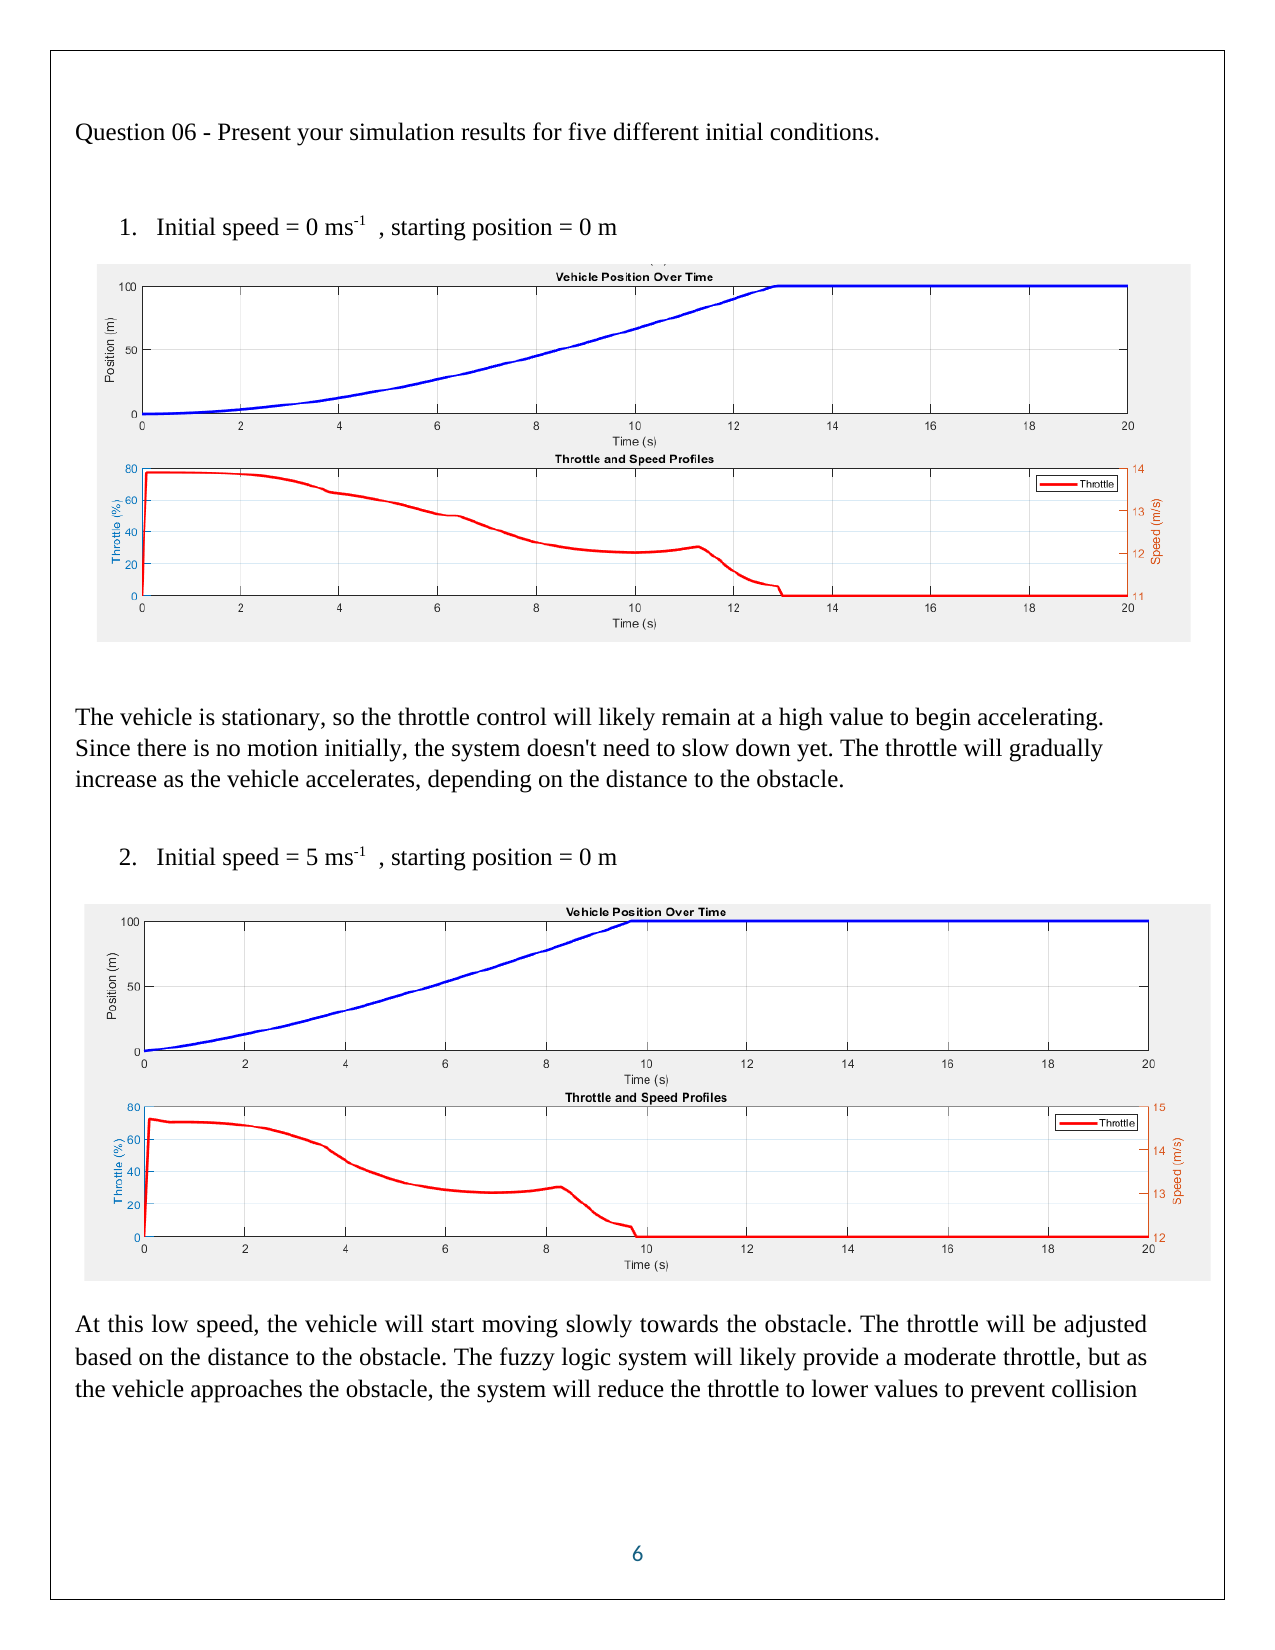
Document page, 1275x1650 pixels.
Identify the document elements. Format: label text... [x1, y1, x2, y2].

list Initial speed = 0 ms-1 , starting position = 0 m [119, 212, 1149, 241]
text At this low speed, the vehicle will start moving slowly towards the obstacle. The throttle will be adjusted based on the distance to the obstacle. The fuzzy logic system will likely provide a moderate throttle, but as the vehicle approaches the obstacle, the system will reduce the throttle to lower values to prevent collision [75, 1309, 1149, 1402]
picture [96, 264, 1191, 642]
text The vehicle is stationary, so the throttle control will likely remain at a high value to begin accelerating. Since there is no motion initially, the system doesn't need to slow down yet. The throttle will gradually increase as the vehicle accelerates, depending on the distance to the obstacle. [75, 702, 1149, 793]
text Question 06 - Present your simulation results for five different initial conditions. [75, 117, 1149, 146]
picture [84, 904, 1211, 1281]
list Initial speed = 5 ms-1 , starting position = 0 m [119, 842, 1149, 871]
